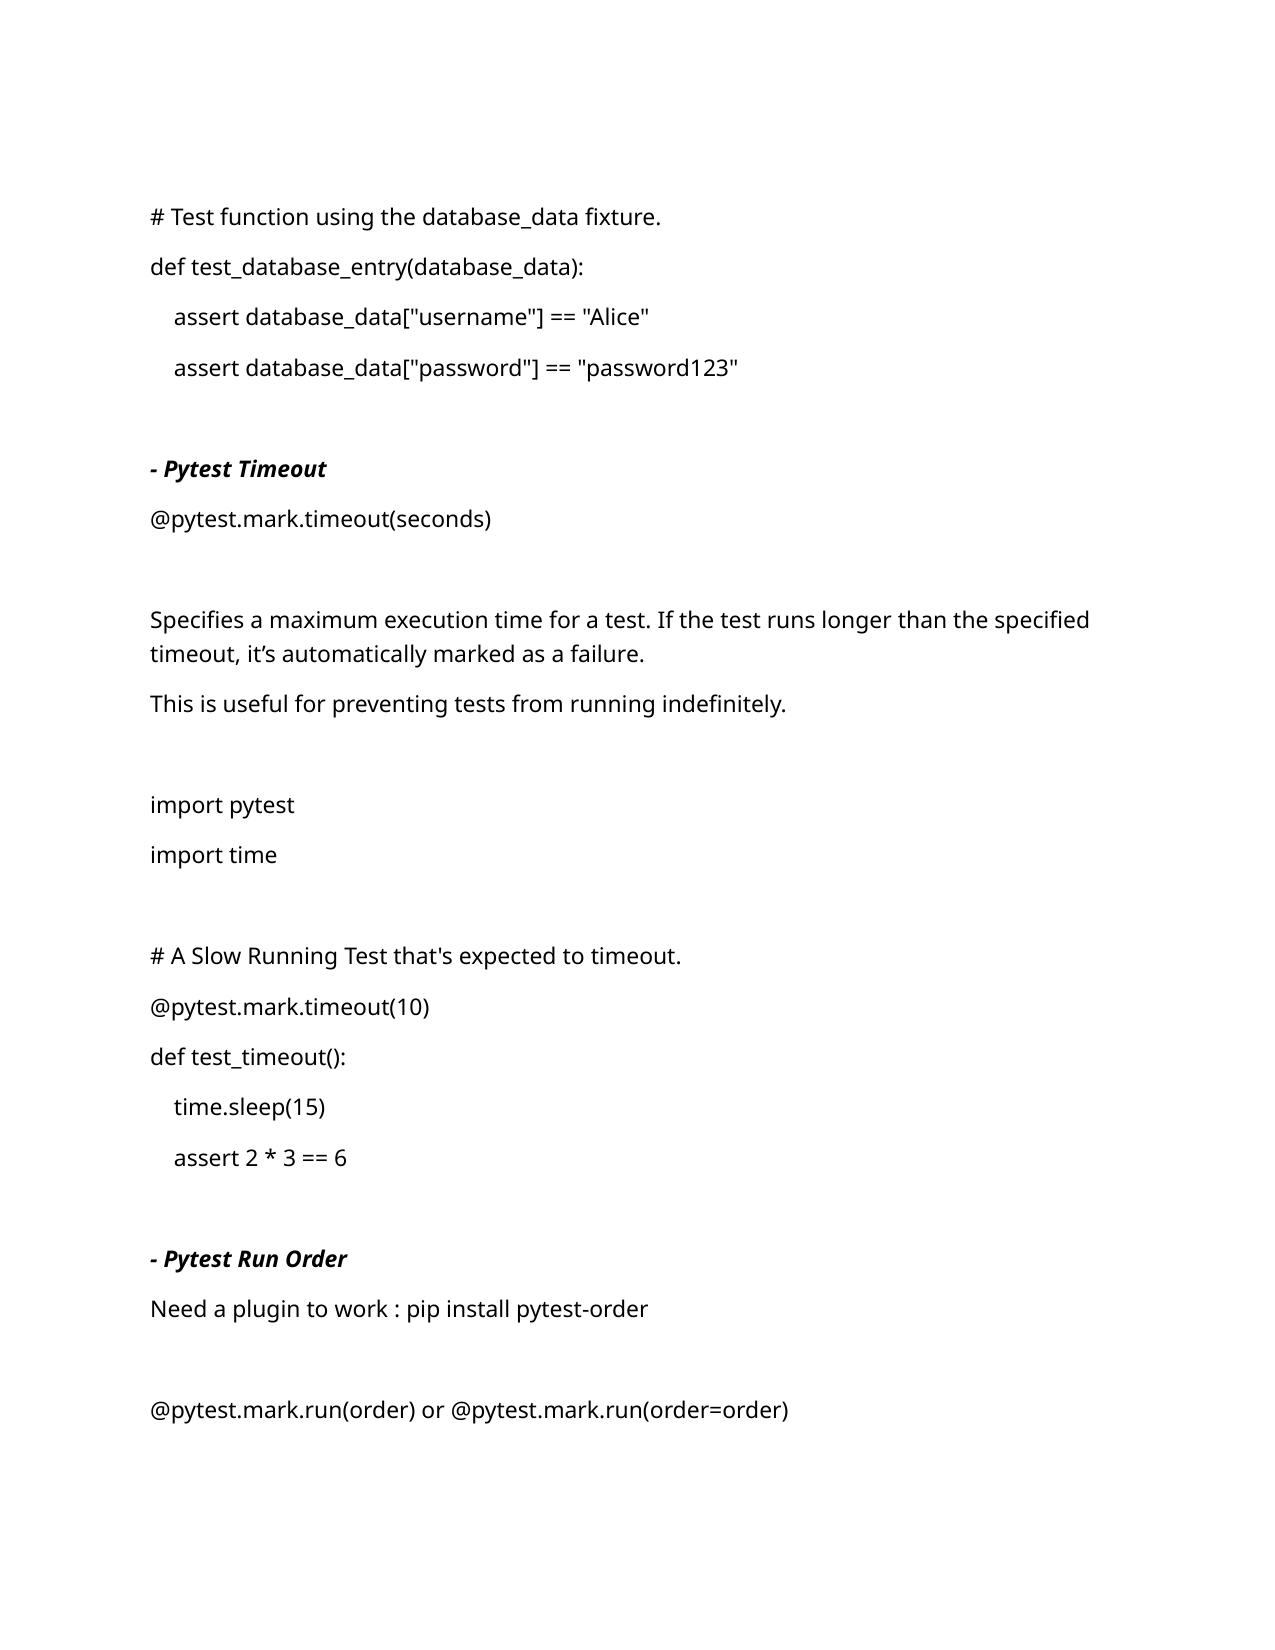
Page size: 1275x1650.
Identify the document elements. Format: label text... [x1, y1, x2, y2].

text assert database_data["username"] == "Alice" [150, 301, 1125, 332]
text assert 2 * 3 == 6 [150, 1142, 1125, 1173]
text # A Slow Running Test that's expected to timeout. [150, 940, 1125, 971]
text # Test function using the database_data fixture. [150, 200, 1125, 232]
text @pytest.mark.timeout(10) [150, 990, 1125, 1022]
text import pytest [150, 789, 1125, 820]
text This is useful for preventing tests from running indefinitely. [150, 688, 1125, 719]
text def test_database_entry(database_data): [150, 251, 1125, 282]
text @pytest.mark.timeout(seconds) [150, 503, 1125, 534]
text Specifies a maximum execution time for a test. If the test runs longer than the specified timeout, it’s automatically marked as a failure. [150, 604, 1125, 669]
text def test_timeout(): [150, 1041, 1125, 1072]
text Need a plugin to work : pip install pytest-order [150, 1293, 1125, 1324]
text assert database_data["password"] == "password123" [150, 352, 1125, 383]
text - Pytest Run Order [150, 1242, 1125, 1274]
text time.sleep(15) [150, 1091, 1125, 1122]
text @pytest.mark.run(order) or @pytest.mark.run(order=order) [150, 1394, 1125, 1425]
text import time [150, 839, 1125, 870]
text - Pytest Timeout [150, 452, 1125, 484]
